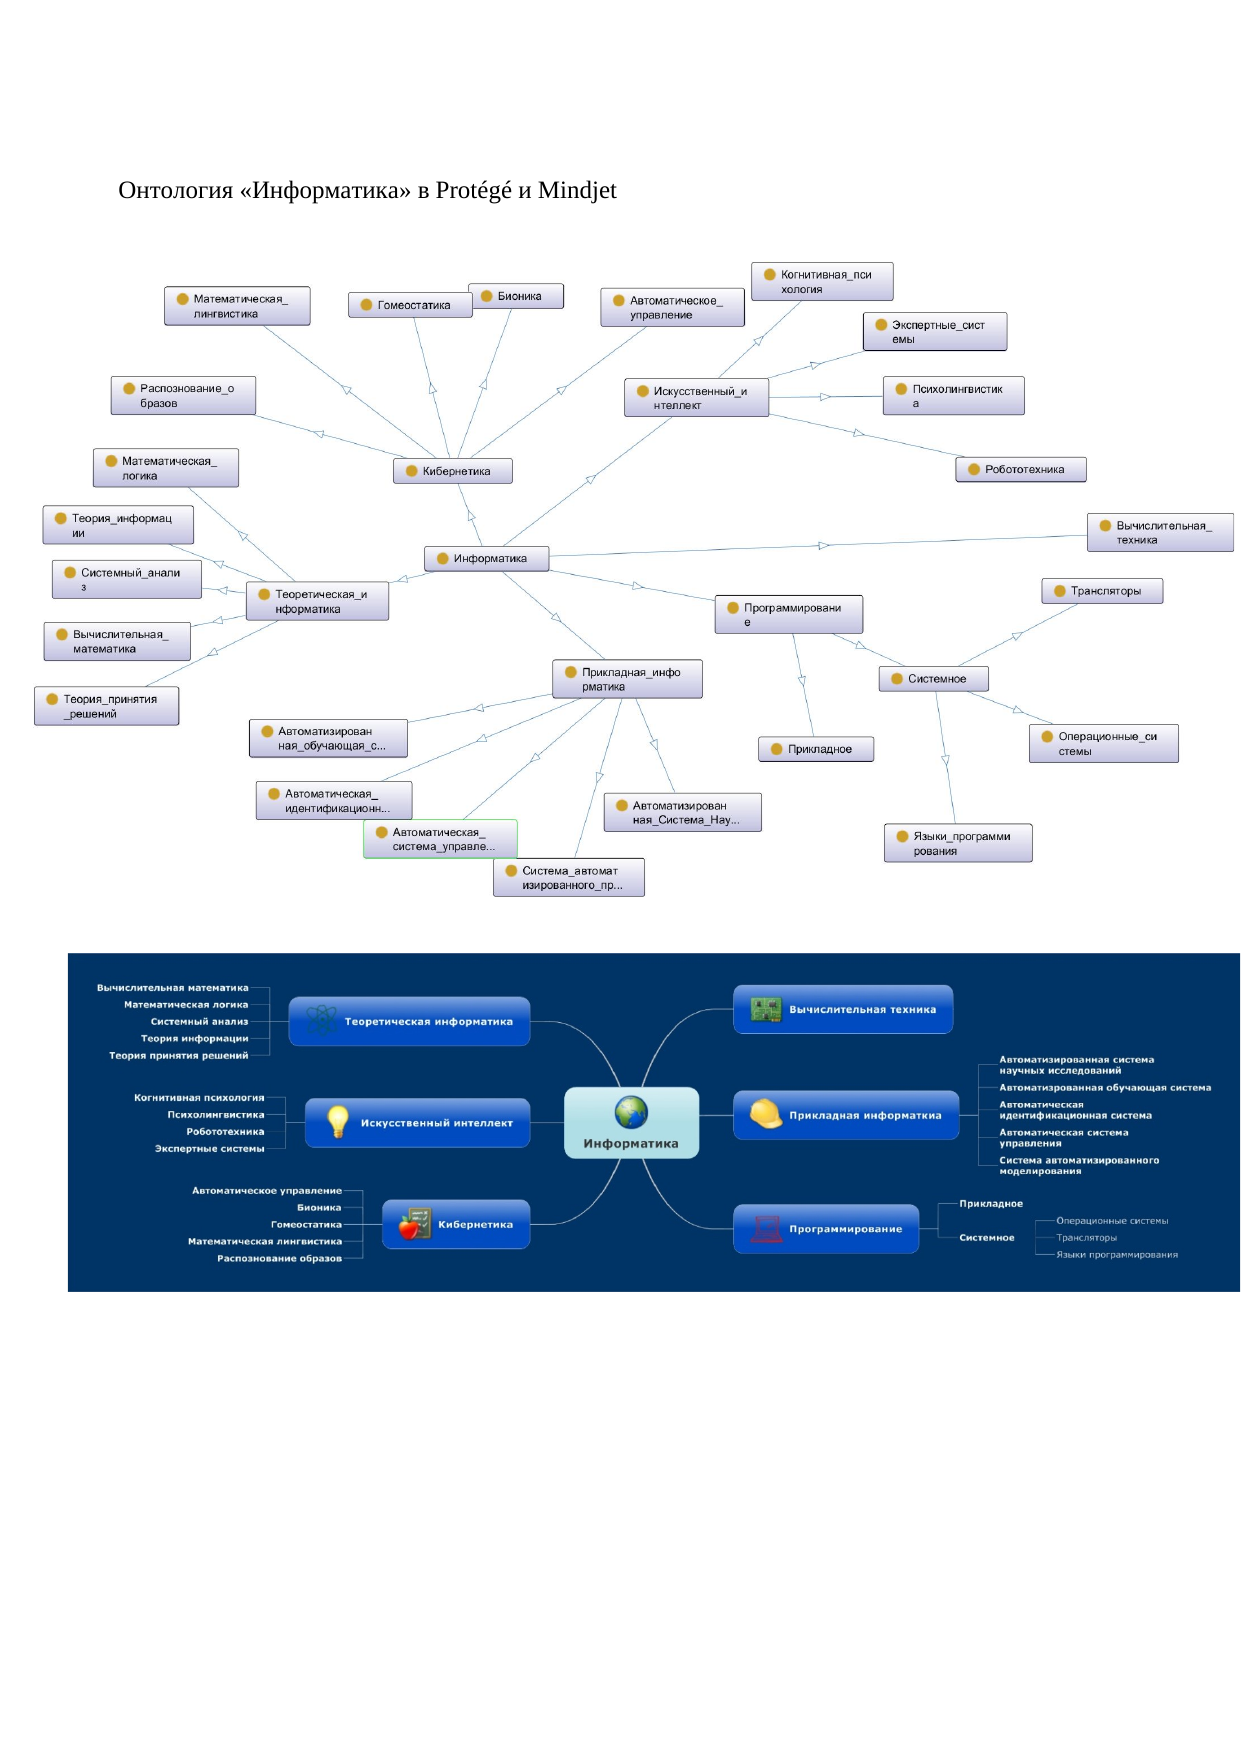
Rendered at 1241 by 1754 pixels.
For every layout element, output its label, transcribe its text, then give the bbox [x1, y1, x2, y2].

picture [67, 953, 1241, 1292]
picture [33, 261, 1235, 897]
text Онтология «Информатика» в Protégé и Mindjet [118, 176, 1122, 204]
